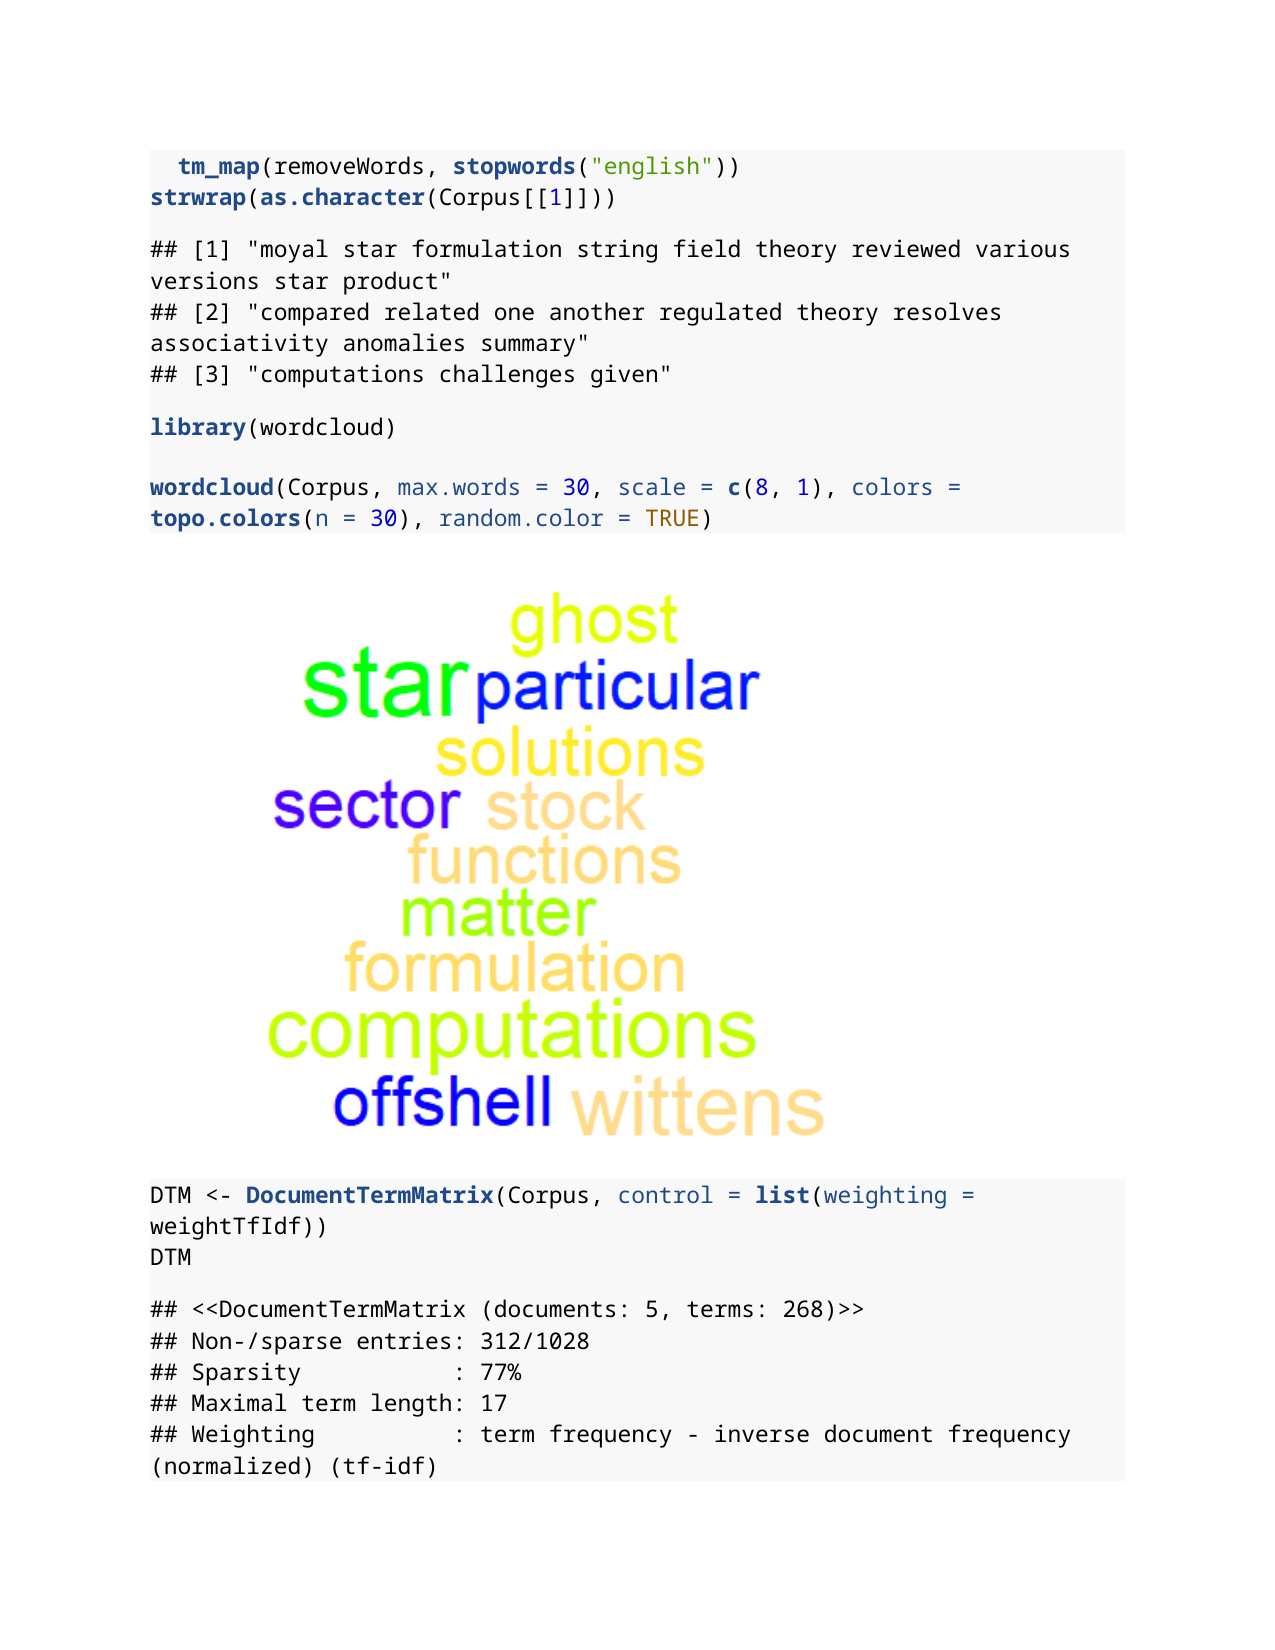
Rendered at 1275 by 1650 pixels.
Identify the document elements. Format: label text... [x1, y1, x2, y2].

text DTM <- DocumentTermMatrix(Corpus, control = list(weighting = weightTfIdf)) DTM [191, 1179, 1125, 1273]
text ## [1] "moyal star formulation string field theory reviewed various versions star product" ## [2] "compared related one another regulated theory resolves associativity anomalies summary" ## [3] "computations challenges given" [150, 233, 1125, 389]
text ## <<DocumentTermMatrix (documents: 5, terms: 268)>> ## Non-/sparse entries: 312/1028 ## Sparsity : 77% ## Maximal term length: 17 ## Weighting : term frequency - inverse document frequency (normalized) (tf-idf) [150, 1293, 1125, 1481]
picture [168, 553, 927, 1161]
text library(wordcloud) wordcloud(Corpus, max.words = 30, scale = c(8, 1), colors = topo.colors(n = 30), random.color = TRUE) [150, 410, 1125, 533]
